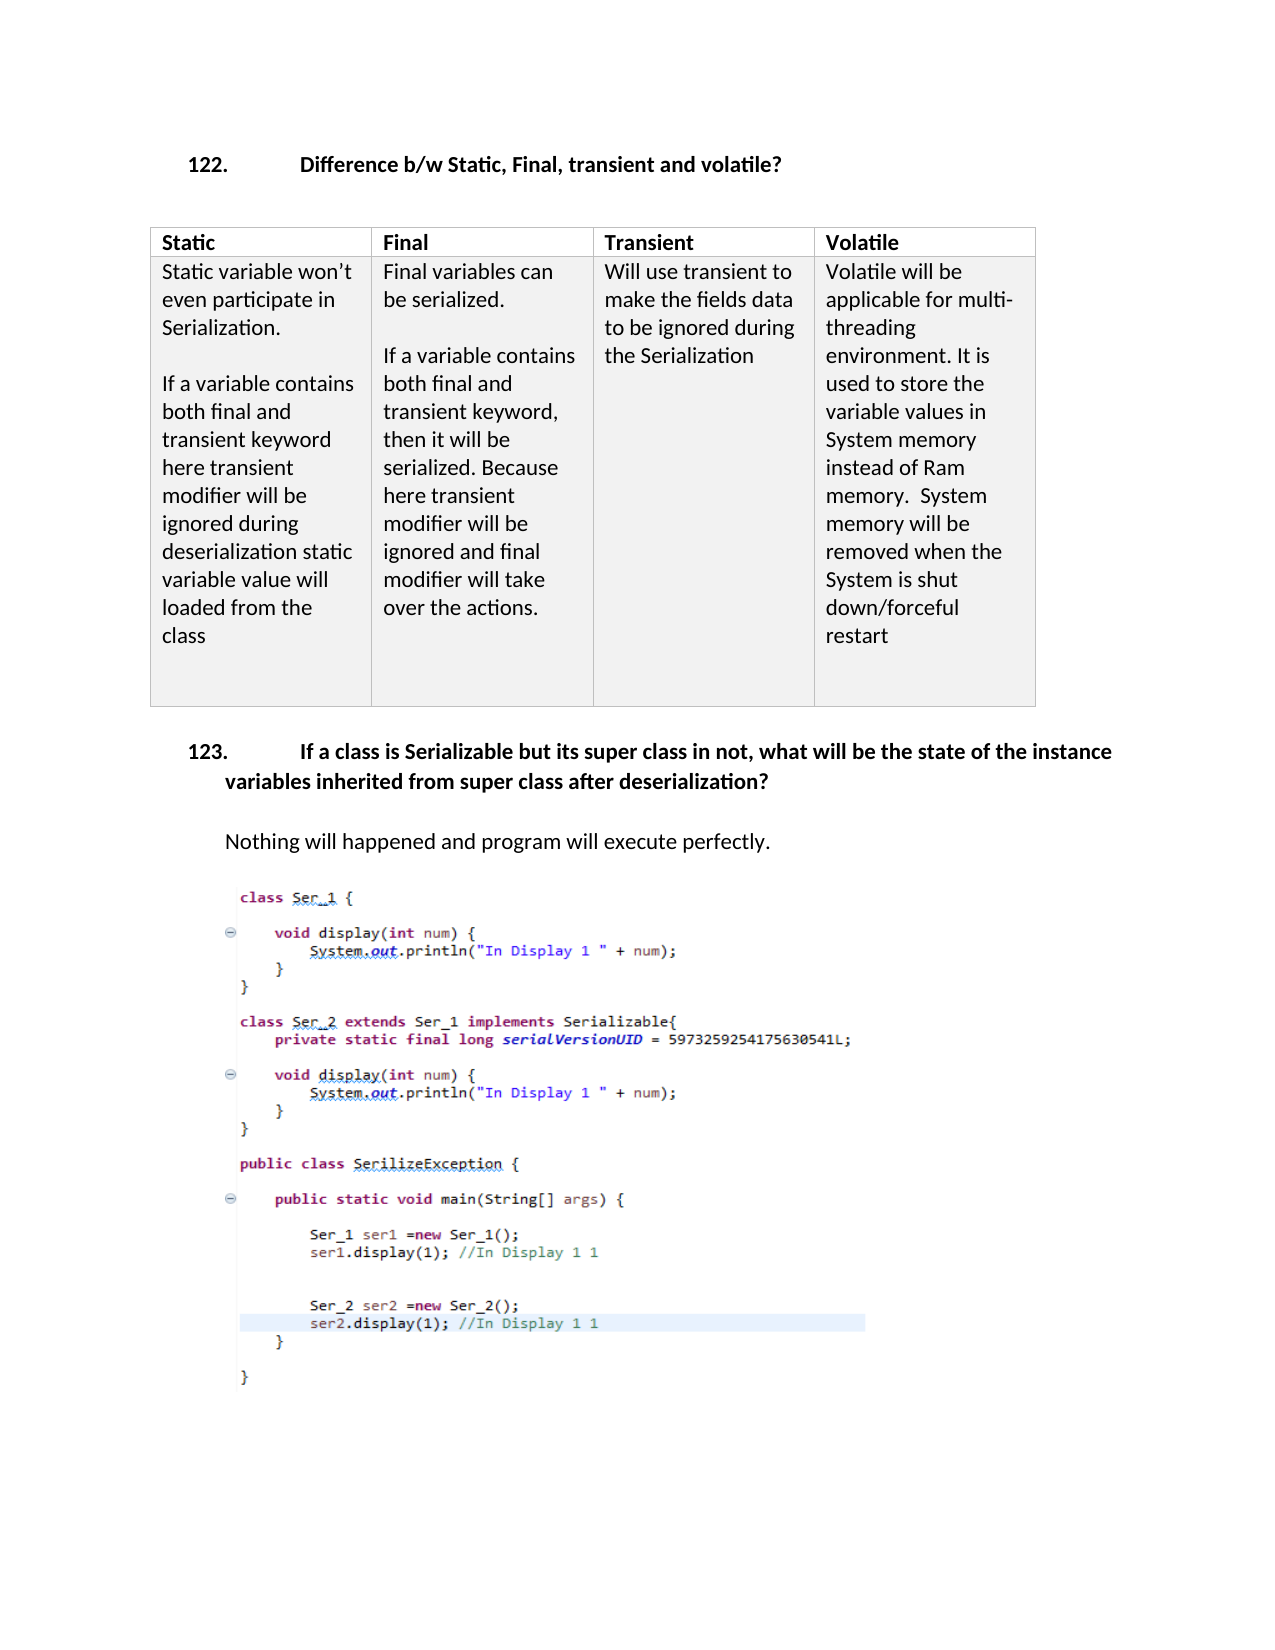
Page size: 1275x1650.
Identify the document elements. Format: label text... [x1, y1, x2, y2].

list If a class is Serializable but its super class in not, what will be the state of the instance variables inherited from super class after deserialization? [187, 737, 1125, 795]
table_header Final [372, 228, 593, 256]
table_cell Will use transient to make the fields data to be ignored during the Serialization [594, 257, 814, 706]
table_header Transient [594, 228, 814, 256]
table_cell Final variables can be serialized. If a variable contains both final and transient keyword, then it will be serialized. Because here transient modifier will be ignored and final modifier will take over the actions. [372, 257, 593, 706]
picture [225, 887, 866, 1392]
table_cell Static variable won’t even participate in Serialization. If a variable contains both final and transient keyword here transient modifier will be ignored during deserialization static variable value will loaded from the class [151, 257, 371, 706]
table_cell Volatile will be applicable for multi-threading environment. It is used to store the variable values in System memory instead of Ram memory. System memory will be removed when the System is shut down/forceful restart [815, 257, 1035, 706]
list Nothing will happened and program will execute perfectly. [225, 827, 1125, 855]
table_header Volatile [815, 228, 1035, 256]
list Difference b/w Static, Final, transient and volatile? [187, 150, 1125, 178]
table_header Static [151, 228, 371, 256]
